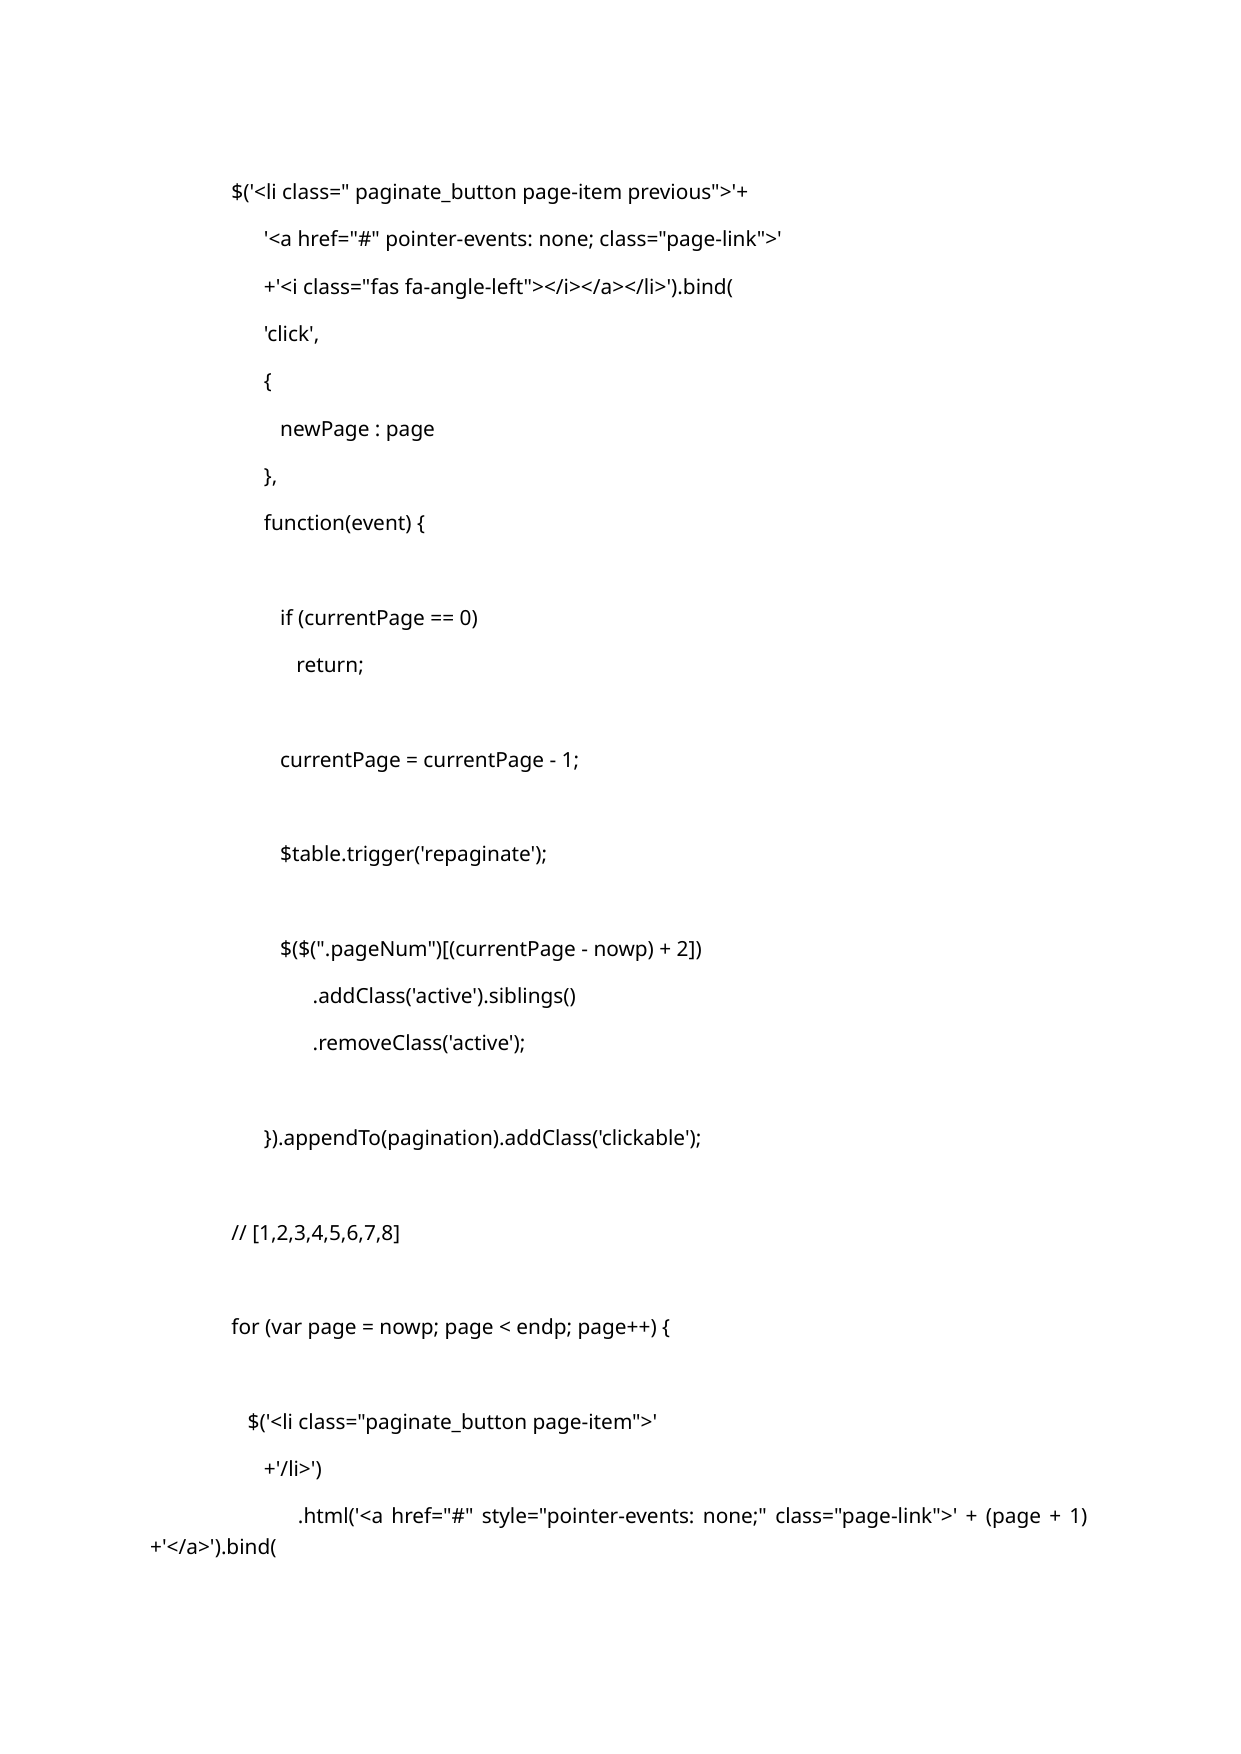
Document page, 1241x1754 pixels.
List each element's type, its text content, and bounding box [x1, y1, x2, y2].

text .addClass('active').siblings() [150, 981, 1090, 1009]
text $('<li class="paginate_button page-item">' [150, 1407, 1090, 1435]
text 'click', [150, 319, 1090, 347]
text { [150, 366, 1090, 395]
text function(event) { [150, 508, 1090, 537]
text }, [150, 461, 1090, 489]
text if (currentPage == 0) [150, 603, 1090, 631]
text .removeClass('active'); [150, 1028, 1090, 1057]
text // [1,2,3,4,5,6,7,8] [150, 1218, 1090, 1246]
text newPage : page [150, 414, 1090, 442]
text +'<i class="fas fa-angle-left"></i></a></li>').bind( [150, 272, 1090, 300]
text $($(".pageNum")[(currentPage - nowp) + 2]) [150, 934, 1090, 962]
text +'/li>') [150, 1454, 1090, 1482]
text for (var page = nowp; page < endp; page++) { [150, 1312, 1090, 1341]
text }).appendTo(pagination).addClass('clickable'); [150, 1123, 1090, 1151]
text currentPage = currentPage - 1; [150, 745, 1090, 773]
text return; [150, 650, 1090, 678]
text '<a href="#" pointer-events: none; class="page-link">' [150, 224, 1090, 253]
text .html('<a href="#" style="pointer-events: none;" class="page-link">' + (page + 1) +'</a>').bind( [150, 1501, 1090, 1560]
text $('<li class=" paginate_button page-item previous">'+ [150, 177, 1090, 206]
text $table.trigger('repaginate'); [150, 839, 1090, 868]
